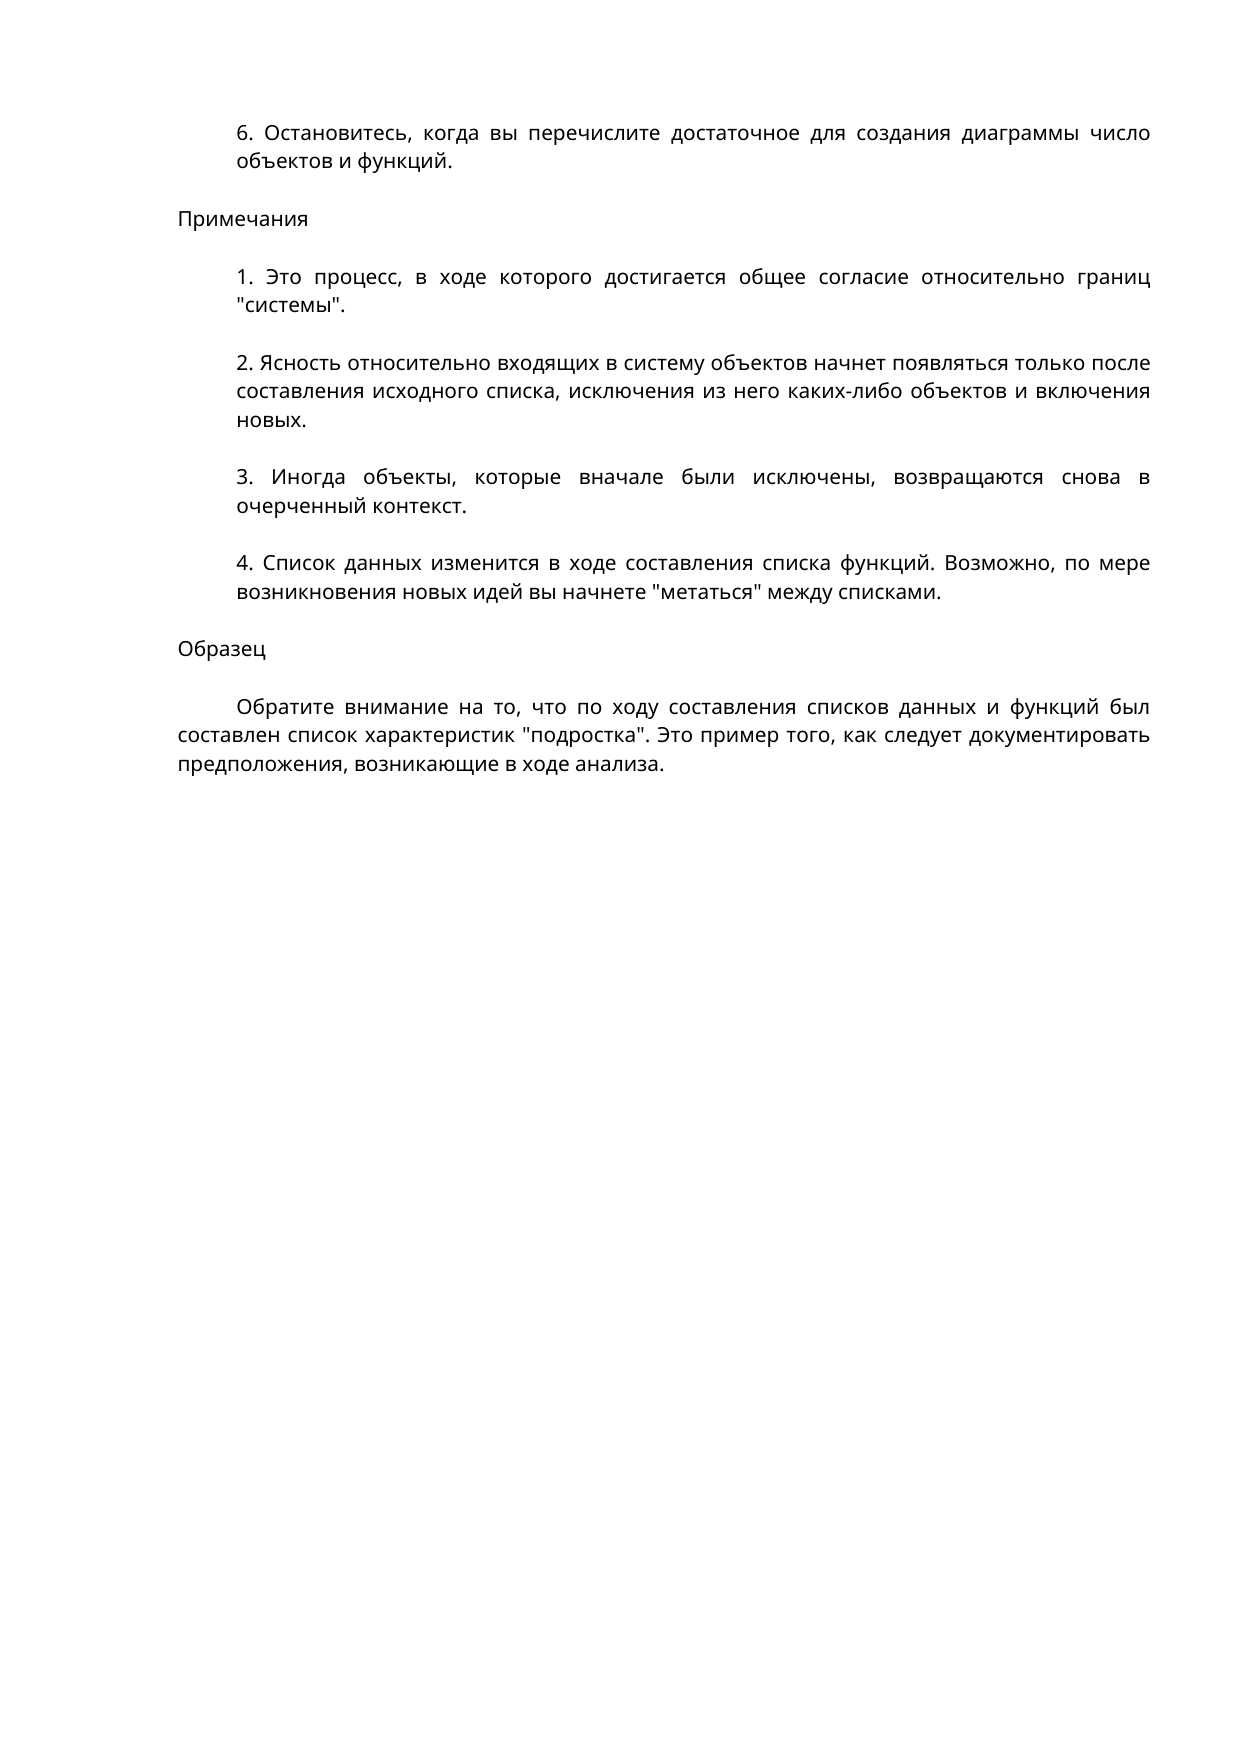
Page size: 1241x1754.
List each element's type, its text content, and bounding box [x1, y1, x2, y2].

text Образец [177, 634, 1152, 663]
text 4. Список данных изменится в ходе составления списка функций. Возможно, по мере возникновения новых идей вы начнете "метаться" между списками. [236, 548, 1152, 605]
text 2. Ясность относительно входящих в систему объектов начнет появляться только после составления исходного списка, исключения из него каких-либо объектов и включения новых. [236, 348, 1152, 433]
text Обратите внимание на то, что по ходу составления списков данных и функций был составлен список характеристик "подростка". Это пример того, как следует документировать предположения, возникающие в ходе анализа. [177, 692, 1152, 777]
text 3. Иногда объекты, которые вначале были исключены, возвращаются снова в очерченный контекст. [236, 462, 1152, 519]
text 1. Это процесс, в ходе которого достигается общее согласие относительно границ "системы". [236, 262, 1152, 319]
text Примечания [177, 204, 1152, 233]
text 6. Остановитесь, когда вы перечислите достаточное для создания диаграммы число объектов и функций. [236, 118, 1152, 175]
